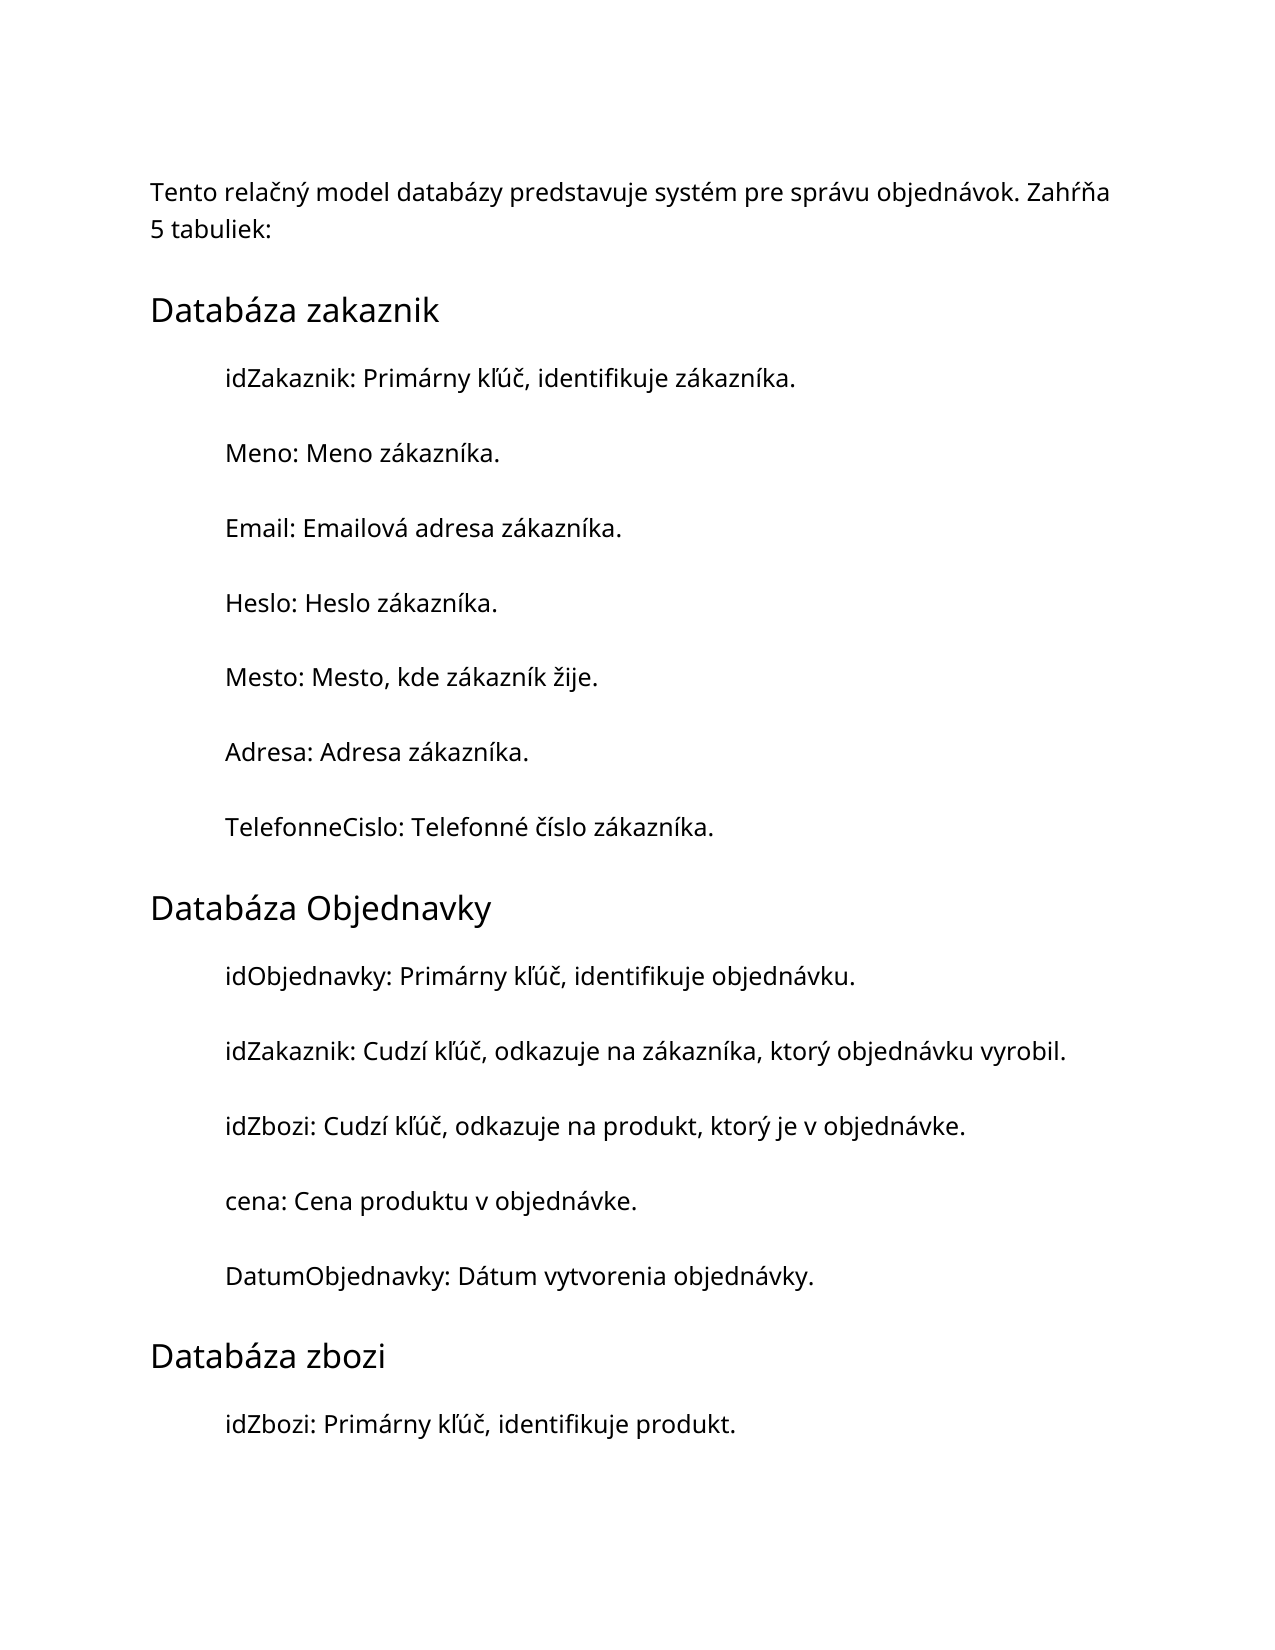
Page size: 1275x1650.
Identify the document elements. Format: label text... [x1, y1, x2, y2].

text Email: Emailová adresa zákazníka. [150, 510, 1125, 544]
text cena: Cena produktu v objednávke. [150, 1183, 1125, 1217]
text Databáza zakaznik [150, 287, 1125, 332]
text idZbozi: Cudzí kľúč, odkazuje na produkt, ktorý je v objednávke. [150, 1108, 1125, 1143]
text Heslo: Heslo zákazníka. [150, 585, 1125, 619]
text Tento relačný model databázy predstavuje systém pre správu objednávok. Zahŕňa 5 tabuliek: [150, 174, 1125, 246]
text Databáza Objednavky [150, 885, 1125, 930]
text idZakaznik: Cudzí kľúč, odkazuje na zákazníka, ktorý objednávku vyrobil. [150, 1034, 1125, 1068]
text Databáza zbozi [150, 1333, 1125, 1379]
text DatumObjednavky: Dátum vytvorenia objednávky. [150, 1258, 1125, 1292]
text TelefonneCislo: Telefonné číslo zákazníka. [150, 810, 1125, 844]
text idObjednavky: Primárny kľúč, identifikuje objednávku. [150, 959, 1125, 993]
text Meno: Meno zákazníka. [225, 435, 1125, 469]
text Mesto: Mesto, kde zákazník žije. [150, 660, 1125, 694]
text idZakaznik: Primárny kľúč, identifikuje zákazníka. [150, 361, 1125, 394]
text idZbozi: Primárny kľúč, identifikuje produkt. [150, 1407, 1125, 1441]
text Adresa: Adresa zákazníka. [150, 735, 1125, 769]
